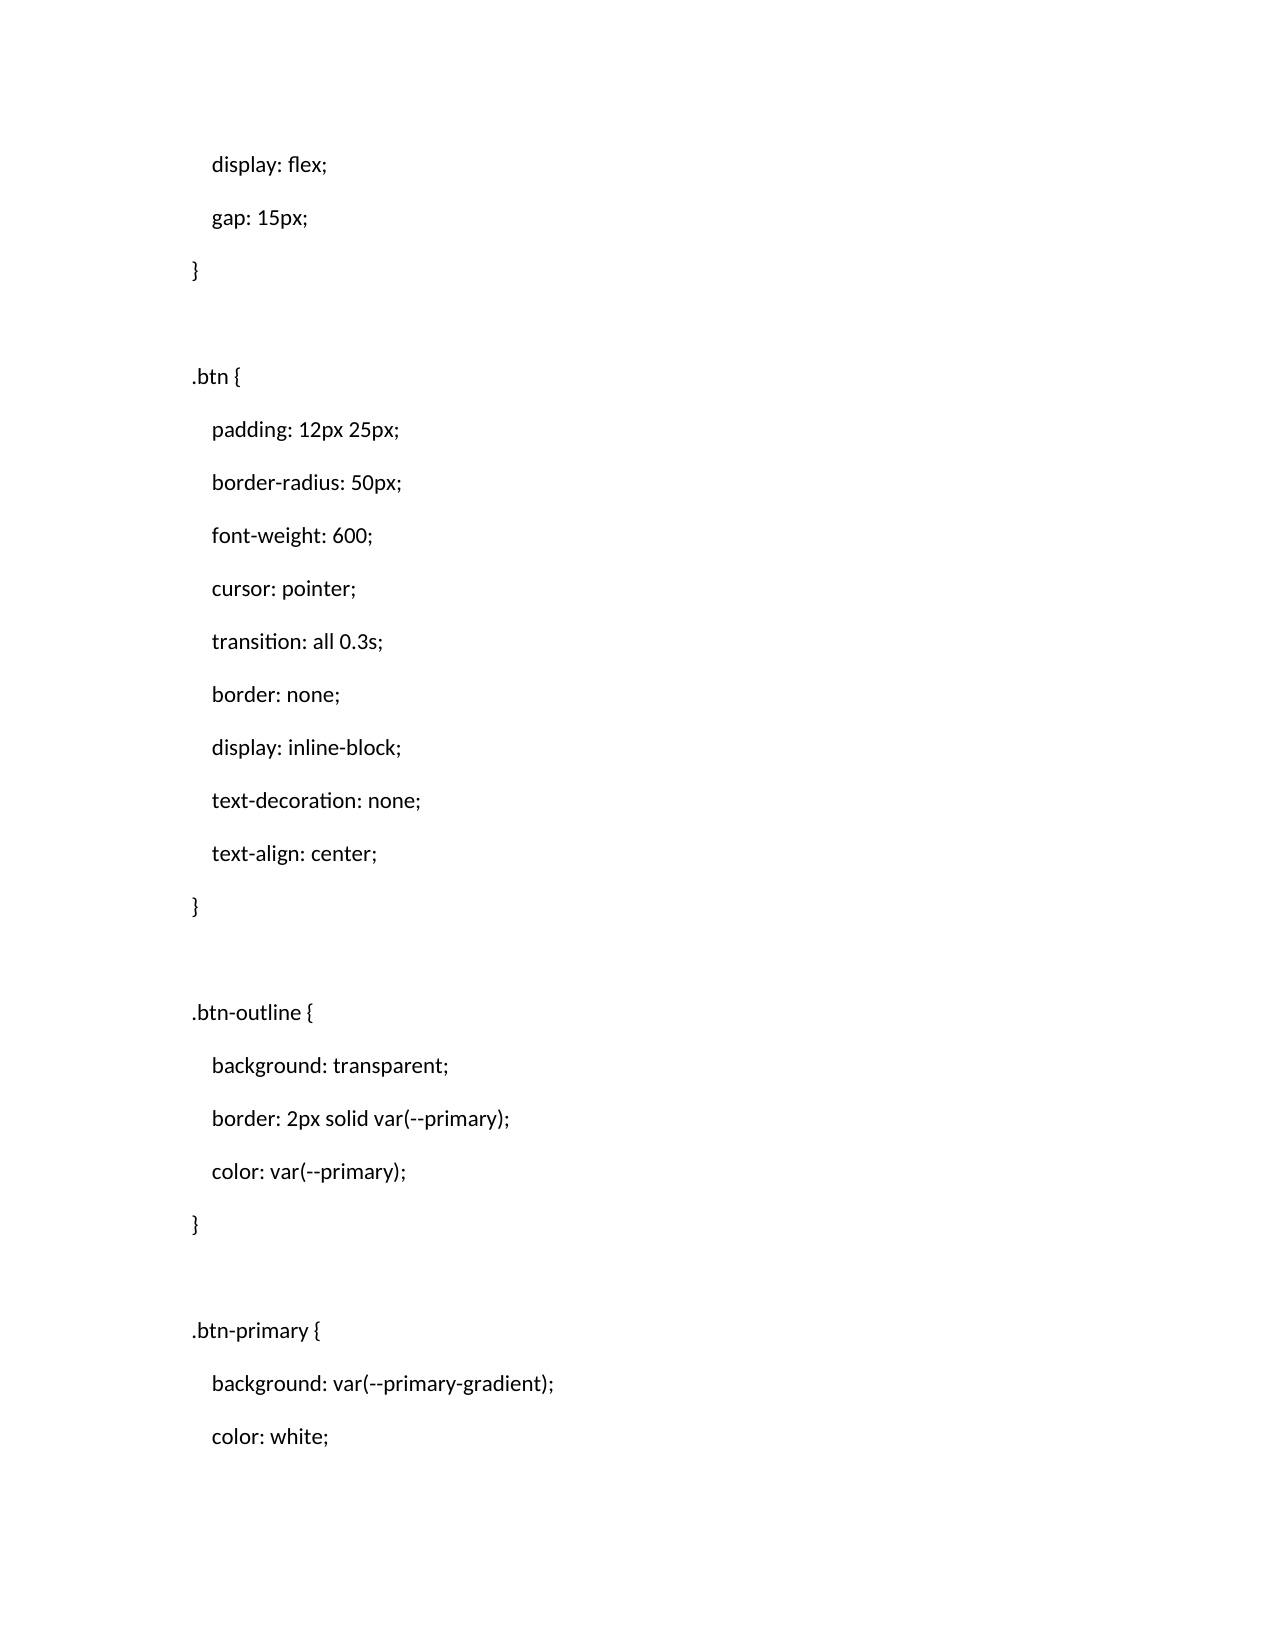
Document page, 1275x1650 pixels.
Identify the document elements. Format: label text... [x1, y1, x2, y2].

text background: transparent; [150, 1051, 1125, 1079]
text .btn { [150, 362, 1125, 390]
text color: var(--primary); [150, 1157, 1125, 1185]
text border-radius: 50px; [150, 468, 1125, 496]
text text-decoration: none; [150, 786, 1125, 814]
text text-align: center; [150, 839, 1125, 867]
text display: flex; [150, 150, 1125, 178]
text gap: 15px; [150, 203, 1125, 231]
text padding: 12px 25px; [150, 415, 1125, 443]
text display: inline-block; [150, 733, 1125, 761]
text .btn-primary { [150, 1316, 1125, 1344]
text border: 2px solid var(--primary); [150, 1104, 1125, 1132]
text transition: all 0.3s; [150, 627, 1125, 655]
text font-weight: 600; [150, 521, 1125, 549]
text color: white; [150, 1422, 1125, 1451]
text } [150, 256, 1125, 284]
text .btn-outline { [150, 998, 1125, 1026]
text cursor: pointer; [150, 574, 1125, 602]
text } [150, 1210, 1125, 1238]
text border: none; [150, 680, 1125, 708]
text } [150, 892, 1125, 920]
text background: var(--primary-gradient); [150, 1369, 1125, 1397]
